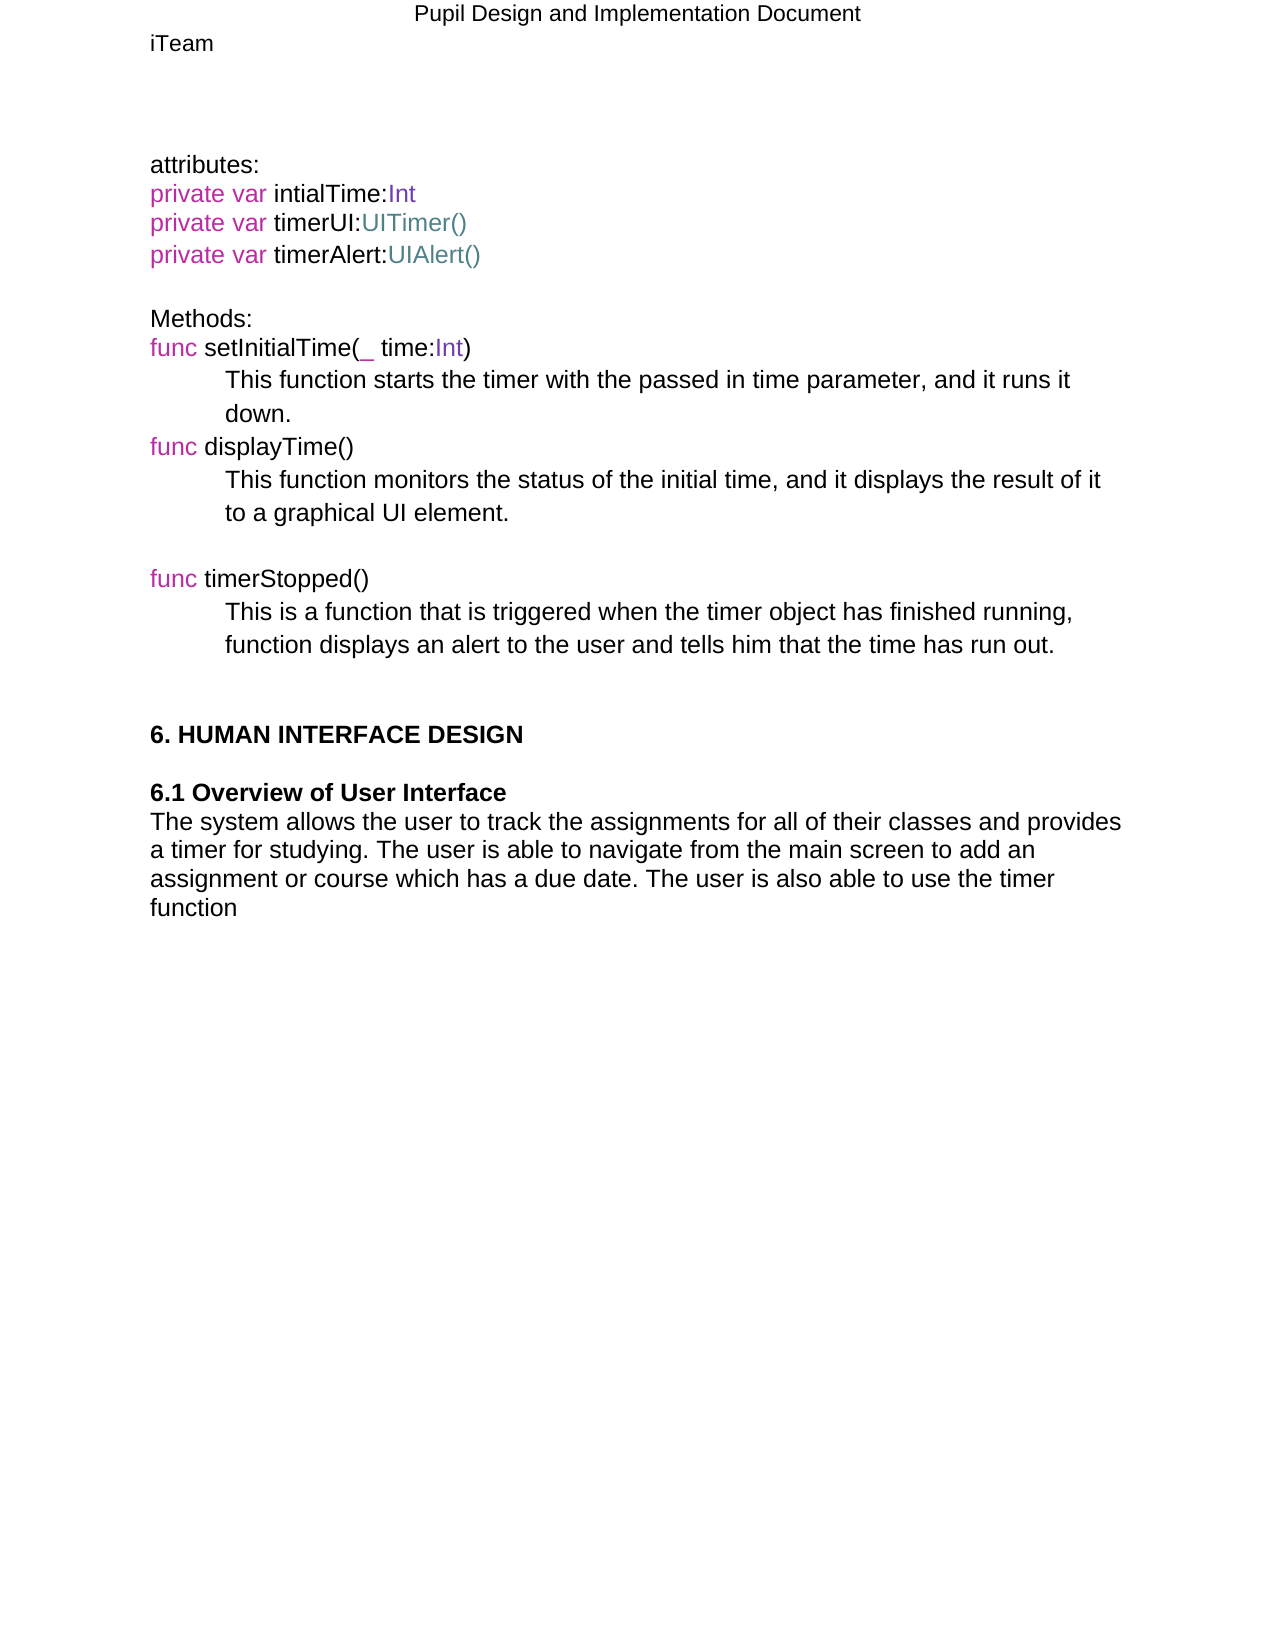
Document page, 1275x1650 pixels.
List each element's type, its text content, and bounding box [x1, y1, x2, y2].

text func setInitialTime(_ time:Int) [150, 332, 1125, 361]
text 6.1 Overview of User Interface [150, 749, 1125, 806]
text 6. HUMAN INTERFACE DESIGN [150, 691, 1125, 749]
text private var intialTime:Int [150, 179, 1125, 207]
text Methods: [150, 304, 1125, 332]
text func timerStopped() [150, 564, 1125, 592]
text This function starts the timer with the passed in time parameter, and it runs it down. [225, 366, 1125, 427]
text This function monitors the status of the initial time, and it displays the result of it to a graphical UI element. [225, 464, 1125, 526]
text The system allows the user to track the assignments for all of their classes and provides a timer for studying. The user is able to navigate from the main screen to add an assignment or course which has a due date. The user is also able to use the timer function [150, 806, 1125, 921]
text This is a function that is triggered when the timer object has finished running, function displays an alert to the user and tells him that the time has run out. [225, 597, 1125, 658]
text private var timerAlert:UIAlert() [150, 241, 1125, 269]
text func displayTime() [150, 432, 1125, 460]
text private var timerUI:UITimer() [150, 207, 1125, 236]
text attributes: [150, 150, 1125, 179]
